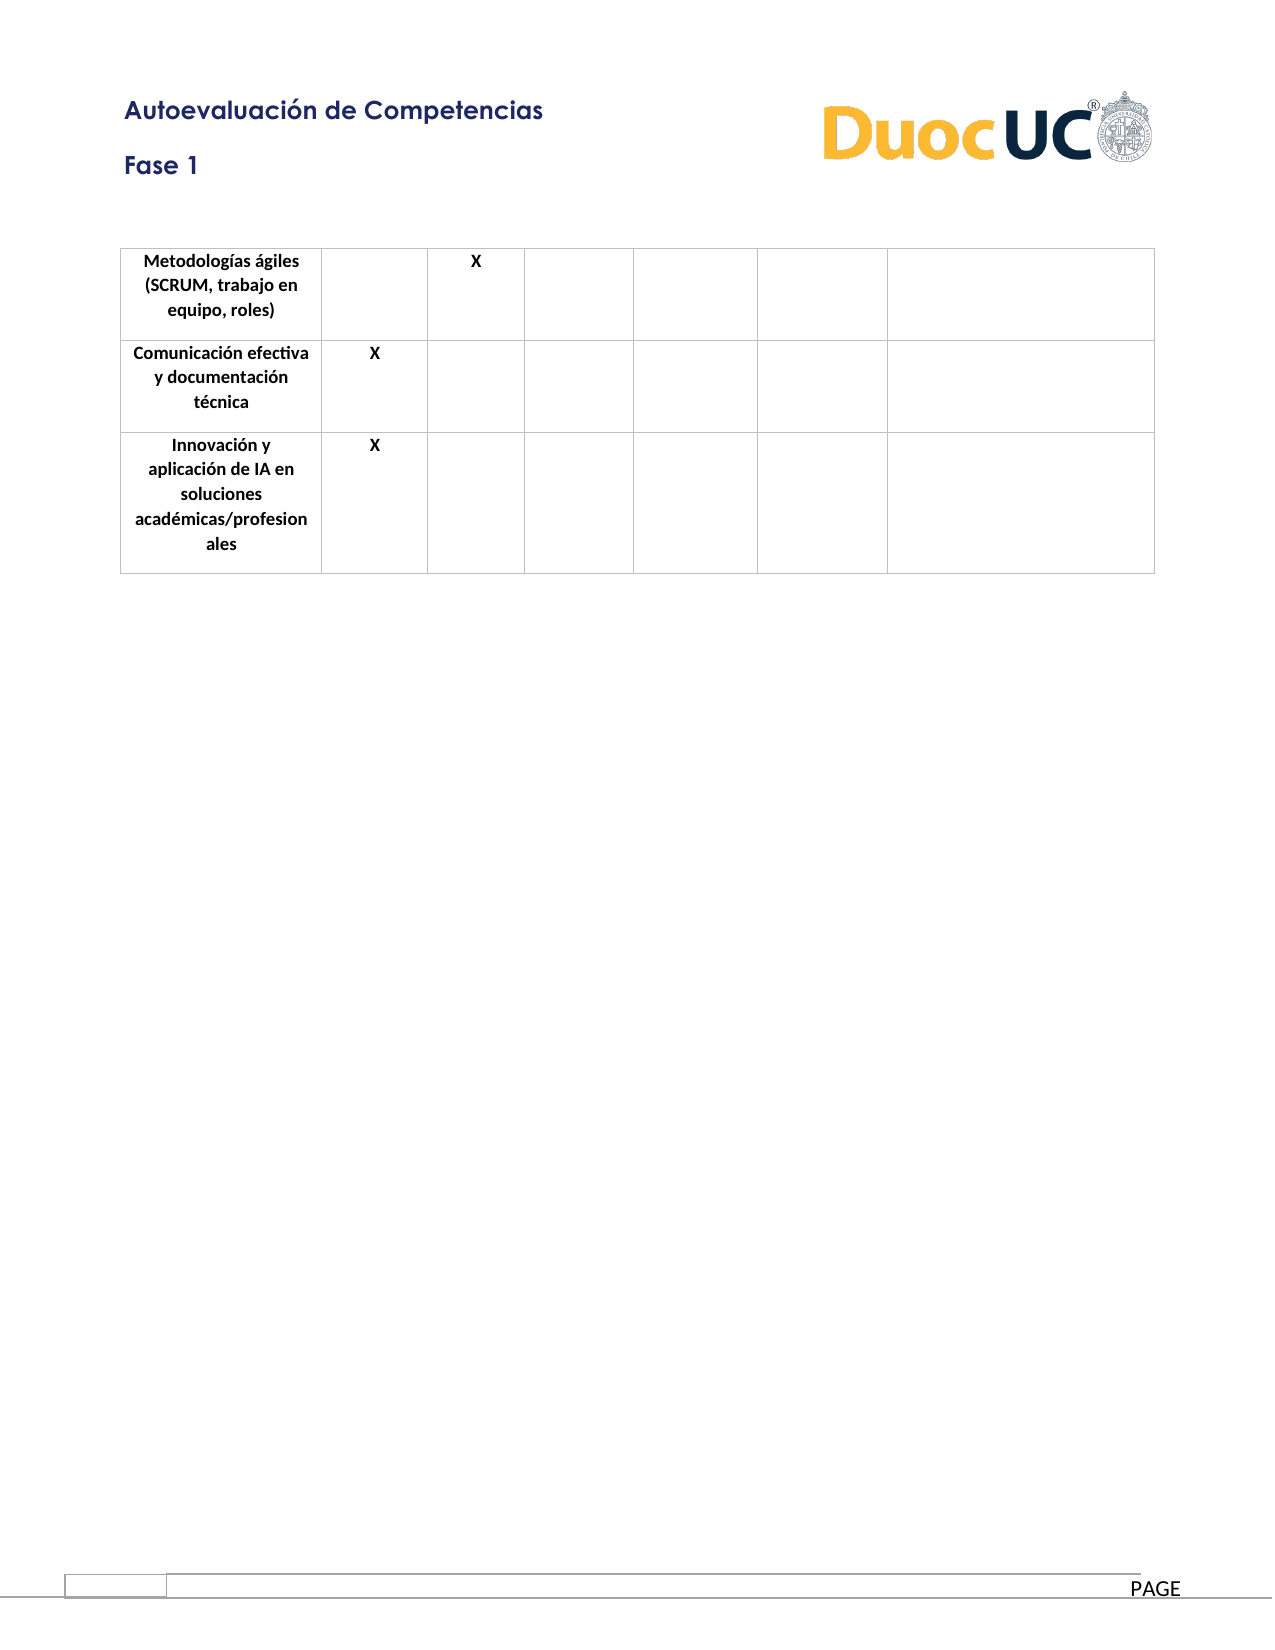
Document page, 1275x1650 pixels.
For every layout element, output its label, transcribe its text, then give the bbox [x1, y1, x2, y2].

table_cell X [322, 433, 427, 573]
table_cell [758, 433, 887, 573]
table_cell Innovación y aplicación de IA en soluciones académicas/profesionales [121, 433, 321, 573]
picture [824, 91, 1152, 162]
table_cell Comunicación efectiva y documentación técnica [121, 341, 321, 432]
table_cell [322, 249, 427, 340]
table_cell [525, 433, 633, 573]
table_cell Metodologías ágiles (SCRUM, trabajo en equipo, roles) [121, 249, 321, 340]
table_cell [888, 249, 1154, 340]
table_cell [428, 341, 524, 432]
table_cell [525, 249, 633, 340]
table_cell X [322, 341, 427, 432]
table_cell [428, 433, 524, 573]
table_cell [634, 433, 757, 573]
table_cell [634, 341, 757, 432]
table_cell [888, 433, 1154, 573]
table_cell [634, 249, 757, 340]
table_cell [888, 341, 1154, 432]
table_cell X [428, 249, 524, 340]
table_cell [758, 249, 887, 340]
table_cell [758, 341, 887, 432]
table_cell [525, 341, 633, 432]
